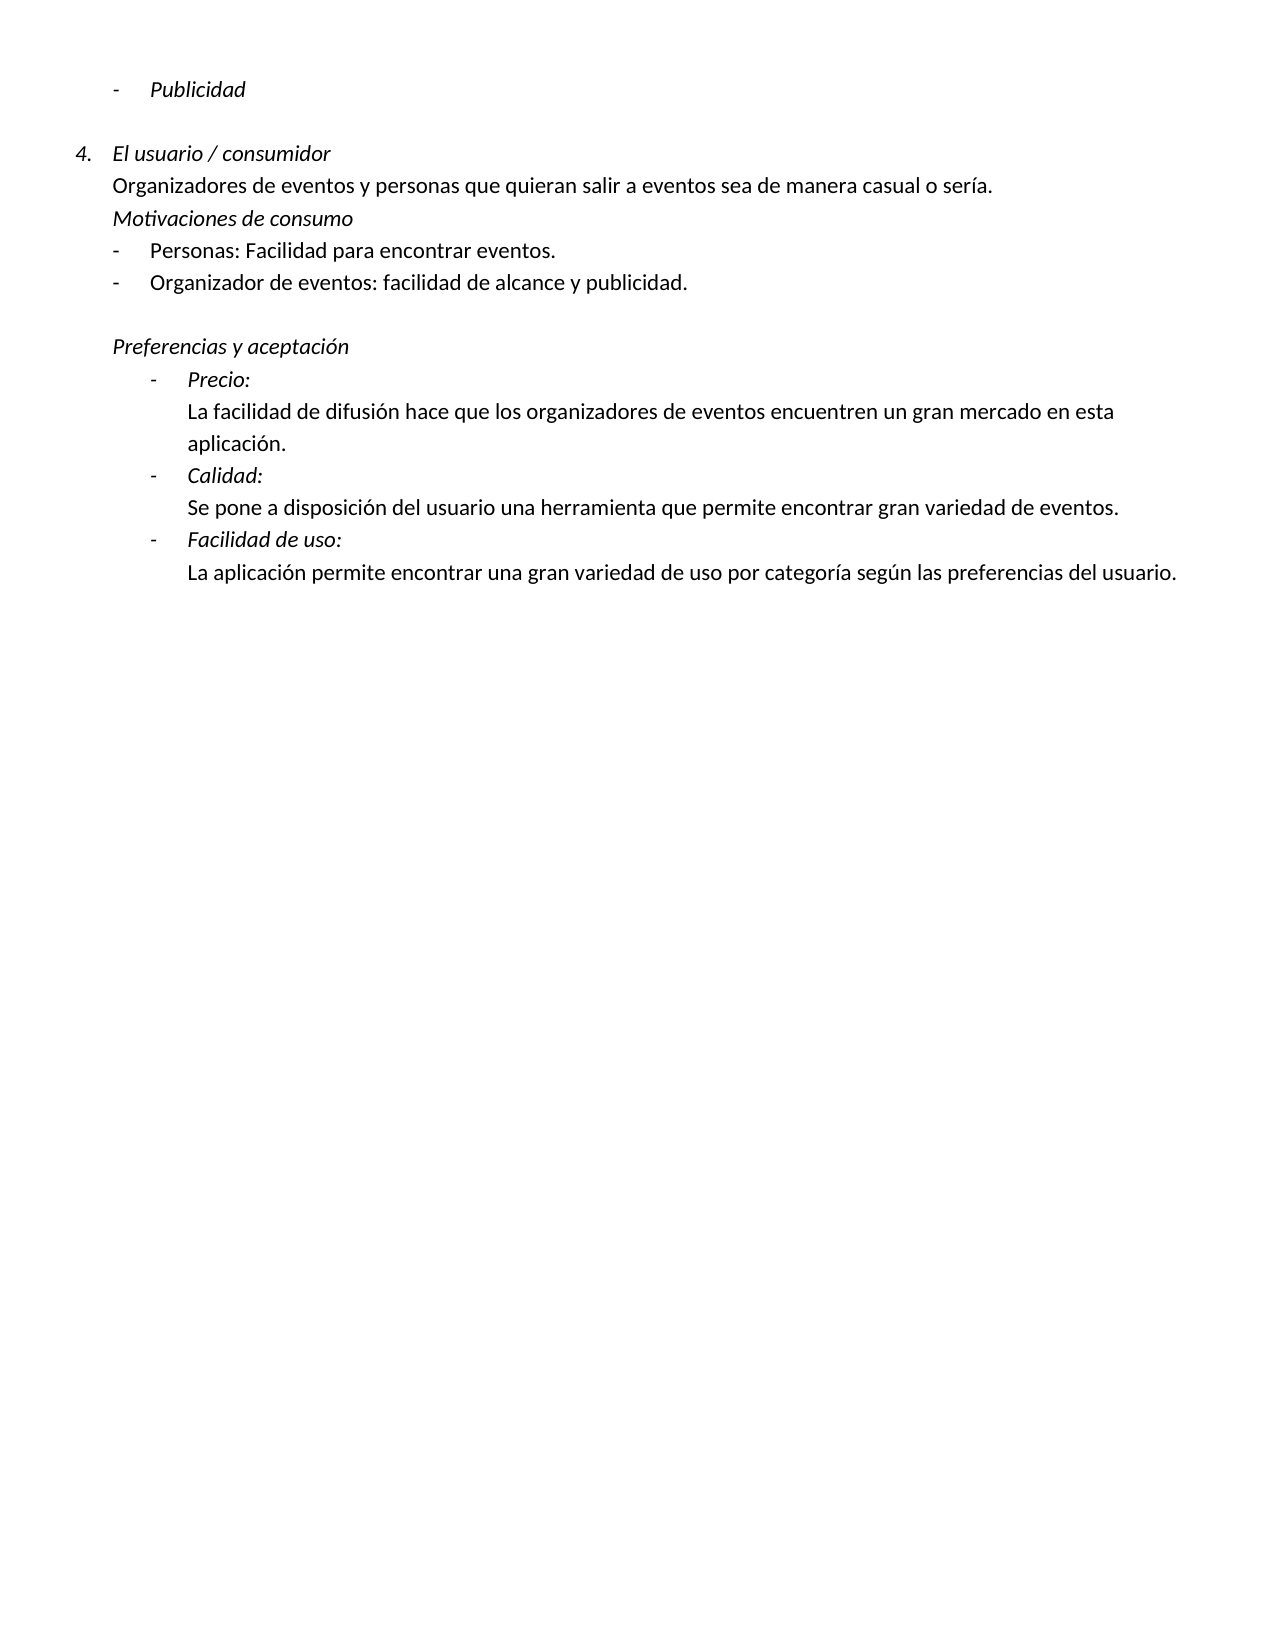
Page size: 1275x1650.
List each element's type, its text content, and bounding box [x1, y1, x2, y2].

list El usuario / consumidor [75, 139, 1200, 167]
list Publicidad [112, 75, 1200, 103]
list Preferencias y aceptación [112, 300, 1200, 361]
list Facilidad de uso: [150, 526, 1200, 554]
list Se pone a disposición del usuario una herramienta que permite encontrar gran variedad de eventos. [187, 493, 1200, 521]
list Calidad: [150, 461, 1200, 489]
list Personas: Facilidad para encontrar eventos. [112, 236, 1200, 264]
list Precio: [150, 365, 1200, 393]
list La facilidad de difusión hace que los organizadores de eventos encuentren un gran mercado en esta aplicación. [187, 397, 1200, 457]
list Organizadores de eventos y personas que quieran salir a eventos sea de manera casual o sería. Motivaciones de consumo [112, 172, 1200, 232]
list Organizador de eventos: facilidad de alcance y publicidad. [112, 268, 1200, 296]
list La aplicación permite encontrar una gran variedad de uso por categoría según las preferencias del usuario. [187, 558, 1200, 586]
